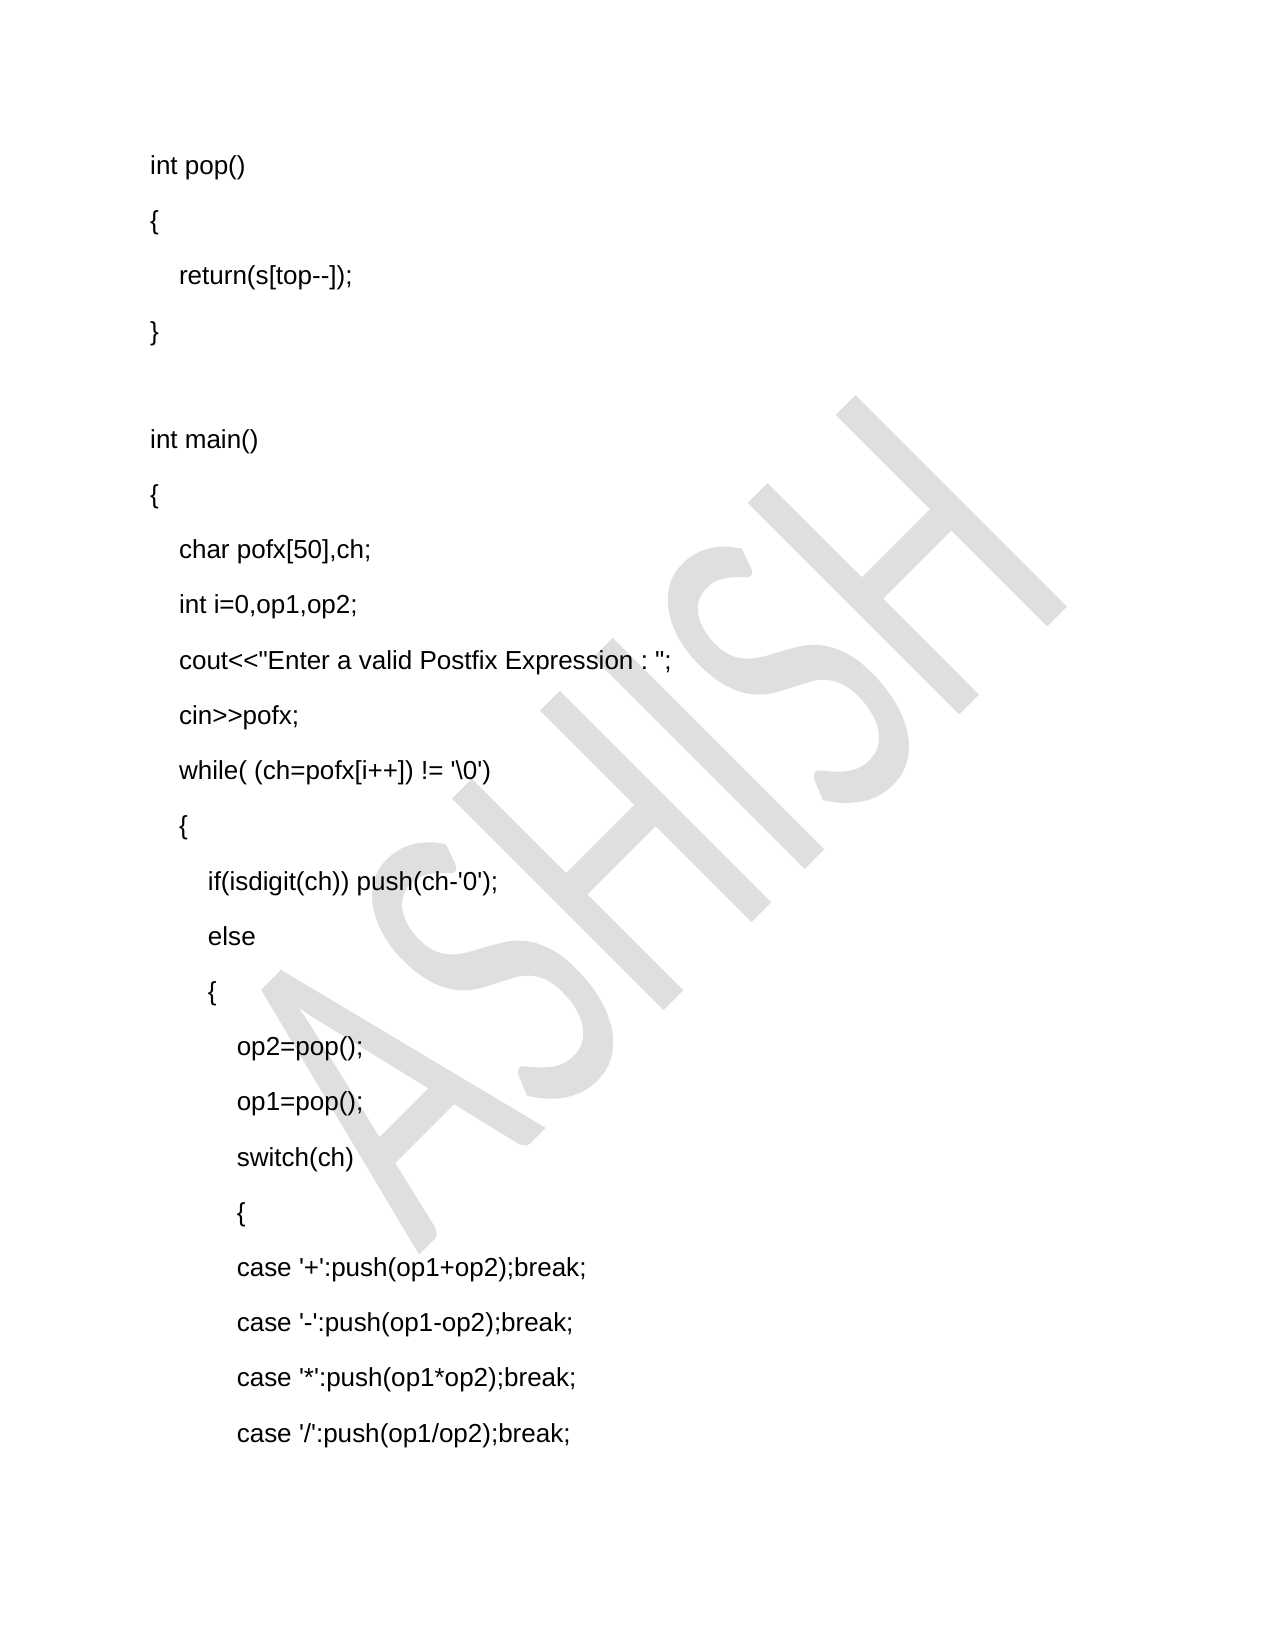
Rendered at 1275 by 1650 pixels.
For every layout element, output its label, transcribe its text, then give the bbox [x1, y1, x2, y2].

text case '*':push(op1*op2);break; [150, 1362, 1125, 1392]
text case '-':push(op1-op2);break; [150, 1307, 1125, 1337]
text int pop() [150, 150, 1125, 180]
text op1=pop(); [150, 1086, 1125, 1116]
text case '/':push(op1/op2);break; [150, 1418, 1125, 1447]
text cout<<"Enter a valid Postfix Expression : "; [150, 645, 1125, 674]
text { [150, 976, 1125, 1006]
text cin>>pofx; [150, 700, 1125, 730]
text op2=pop(); [150, 1031, 1125, 1061]
text { [150, 810, 1125, 840]
text } [150, 316, 1125, 346]
text return(s[top--]); [150, 260, 1125, 290]
text { [150, 205, 1125, 235]
text char pofx[50],ch; [150, 534, 1125, 564]
text switch(ch) [150, 1142, 1125, 1171]
text if(isdigit(ch)) push(ch-'0'); [150, 866, 1125, 895]
text case '+':push(op1+op2);break; [150, 1252, 1125, 1282]
text else [150, 921, 1125, 951]
text { [150, 479, 1125, 509]
text { [150, 1197, 1125, 1227]
text int i=0,op1,op2; [150, 589, 1125, 619]
text while( (ch=pofx[i++]) != '\0') [150, 755, 1125, 785]
text int main() [150, 424, 1125, 454]
